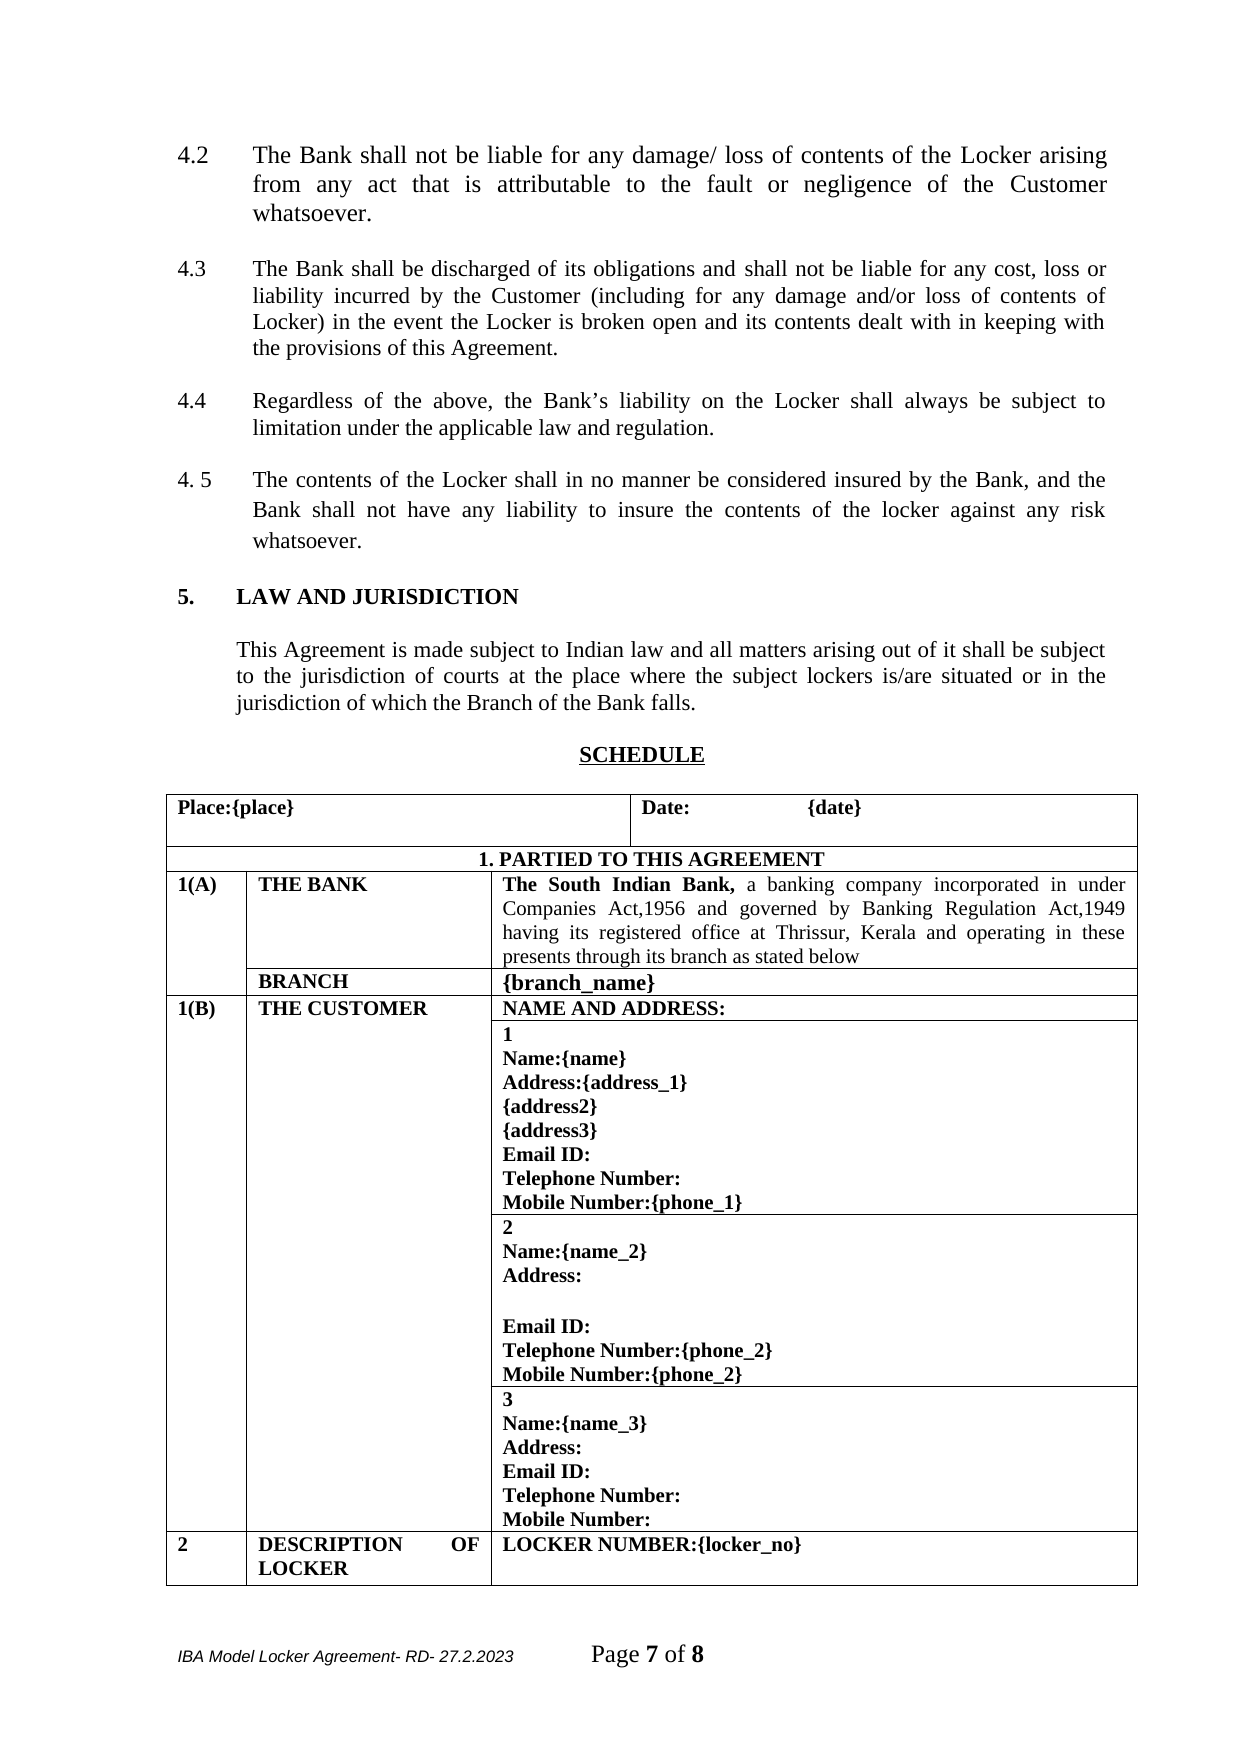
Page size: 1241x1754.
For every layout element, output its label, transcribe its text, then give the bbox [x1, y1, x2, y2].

text 4.2 The Bank shall not be liable for any damage/ loss of contents of the Locker arising from any act that is attributable to the fault or negligence of the Customer whatsoever. [177, 140, 1107, 227]
table_cell 1(A) [167, 872, 246, 995]
table_header Date: {date} [631, 795, 1137, 846]
text 4.4 Regardless of the above, the Bank’s liability on the Locker shall always be subject to limitation under the applicable law and regulation. [177, 387, 1107, 440]
table_cell 1 Name:{name} Address:{address_1} {address2} {address3} Email ID: Telephone Number: Mobile Number:{phone_1} [492, 1021, 1137, 1214]
text 5. LAW AND JURISDICTION [177, 583, 1107, 609]
table_cell 3 Name:{name_3} Address: Email ID: Telephone Number: Mobile Number: [492, 1387, 1137, 1531]
text SCHEDULE [177, 741, 1107, 768]
table_cell THE BANK [247, 872, 491, 968]
table_cell THE CUSTOMER [247, 996, 491, 1531]
table_cell 2 [167, 1532, 246, 1585]
table_cell NAME AND ADDRESS: [492, 996, 1137, 1020]
table_cell LOCKER NUMBER:{locker_no} [492, 1532, 1137, 1585]
table_cell {branch_name} [492, 969, 1137, 995]
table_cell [247, 1532, 491, 1585]
text 4.3 The Bank shall be discharged of its obligations and shall not be liable for any cost, loss or liability incurred by the Customer (including for any damage and/or loss of contents of Locker) in the event the Locker is broken open and its contents dealt with in keeping with the provisions of this Agreement. [177, 255, 1107, 361]
text This Agreement is made subject to Indian law and all matters arising out of it shall be subject to the jurisdiction of courts at the place where the subject lockers is/are situated or in the jurisdiction of which the Branch of the Bank falls. [236, 636, 1107, 715]
table_header Place:{place} [167, 795, 630, 846]
table_cell The South Indian Bank, a banking company incorporated in under Companies Act,1956 and governed by Banking Regulation Act,1949 having its registered office at Thrissur, Kerala and operating in these presents through its branch as stated below [492, 872, 1137, 968]
text 4. 5 The contents of the Locker shall in no manner be considered insured by the Bank, and the Bank shall not have any liability to insure the contents of the locker against any risk whatsoever. [177, 466, 1107, 553]
table_cell 2 Name:{name_2} Address: Email ID: Telephone Number:{phone_2} Mobile Number:{phone_2} [492, 1215, 1137, 1386]
table_cell 1(B) [167, 996, 246, 1531]
table_cell BRANCH [247, 969, 491, 995]
table_cell 1. PARTIED TO THIS AGREEMENT [167, 847, 1137, 871]
